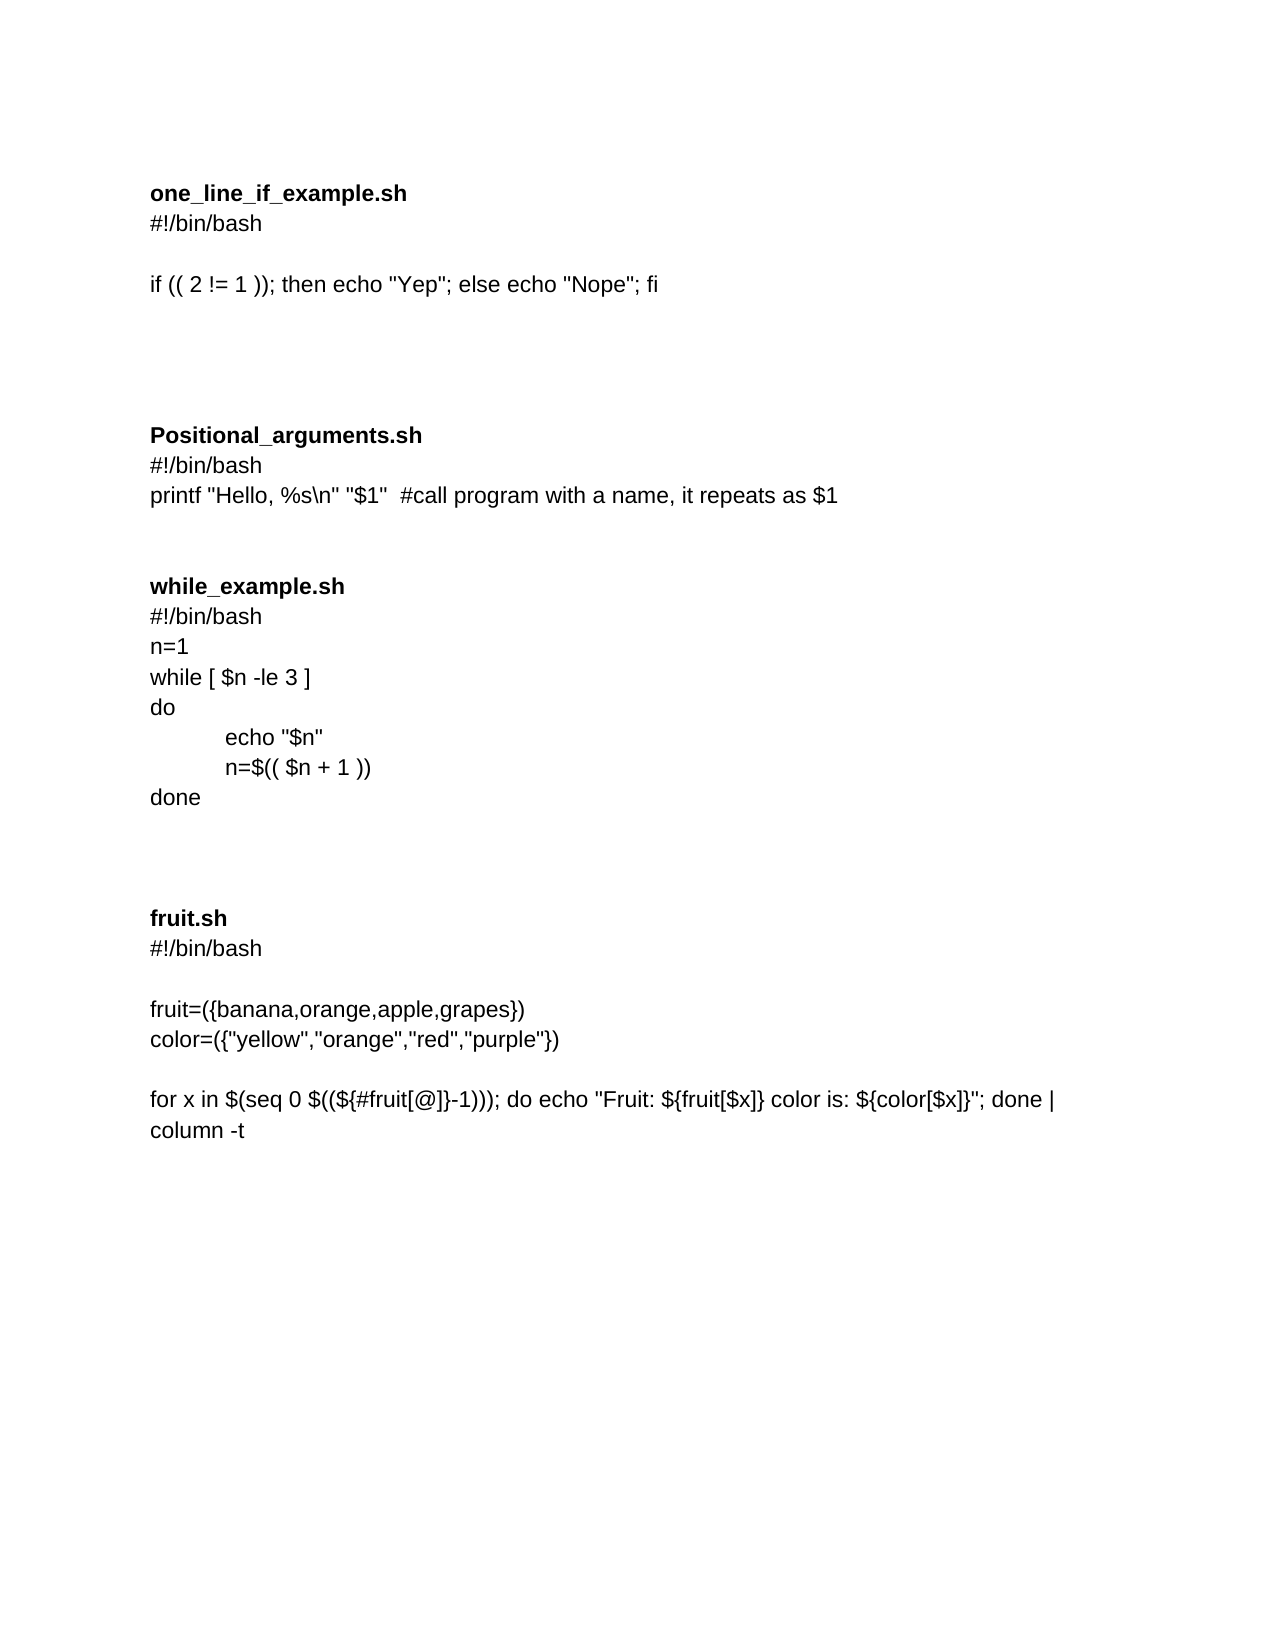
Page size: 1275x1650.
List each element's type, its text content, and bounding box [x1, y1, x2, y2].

text Positional_arguments.sh [150, 422, 1125, 448]
text n=1 [150, 633, 1125, 660]
text echo "$n" [150, 724, 1125, 750]
text do [150, 694, 1125, 720]
text fruit=({banana,orange,apple,grapes}) [150, 996, 1125, 1022]
text #!/bin/bash [150, 935, 1125, 962]
text one_line_if_example.sh [150, 180, 1125, 207]
text #!/bin/bash [150, 452, 1125, 478]
text if (( 2 != 1 )); then echo "Yep"; else echo "Nope"; fi [150, 271, 1125, 297]
text #!/bin/bash [150, 603, 1125, 629]
text n=$(( $n + 1 )) [150, 754, 1125, 781]
text while_example.sh [150, 573, 1125, 599]
text while [ $n -le 3 ] [150, 663, 1125, 690]
text printf "Hello, %s\n" "$1" #call program with a name, it repeats as $1 [150, 482, 1125, 509]
text fruit.sh [150, 905, 1125, 932]
text done [150, 784, 1125, 811]
text for x in $(seq 0 $((${#fruit[@]}-1))); do echo "Fruit: ${fruit[$x]} color is: ${color[$x]}"; done | column -t [150, 1086, 1125, 1143]
text color=({"yellow","orange","red","purple"}) [150, 1026, 1125, 1052]
text #!/bin/bash [150, 210, 1125, 237]
